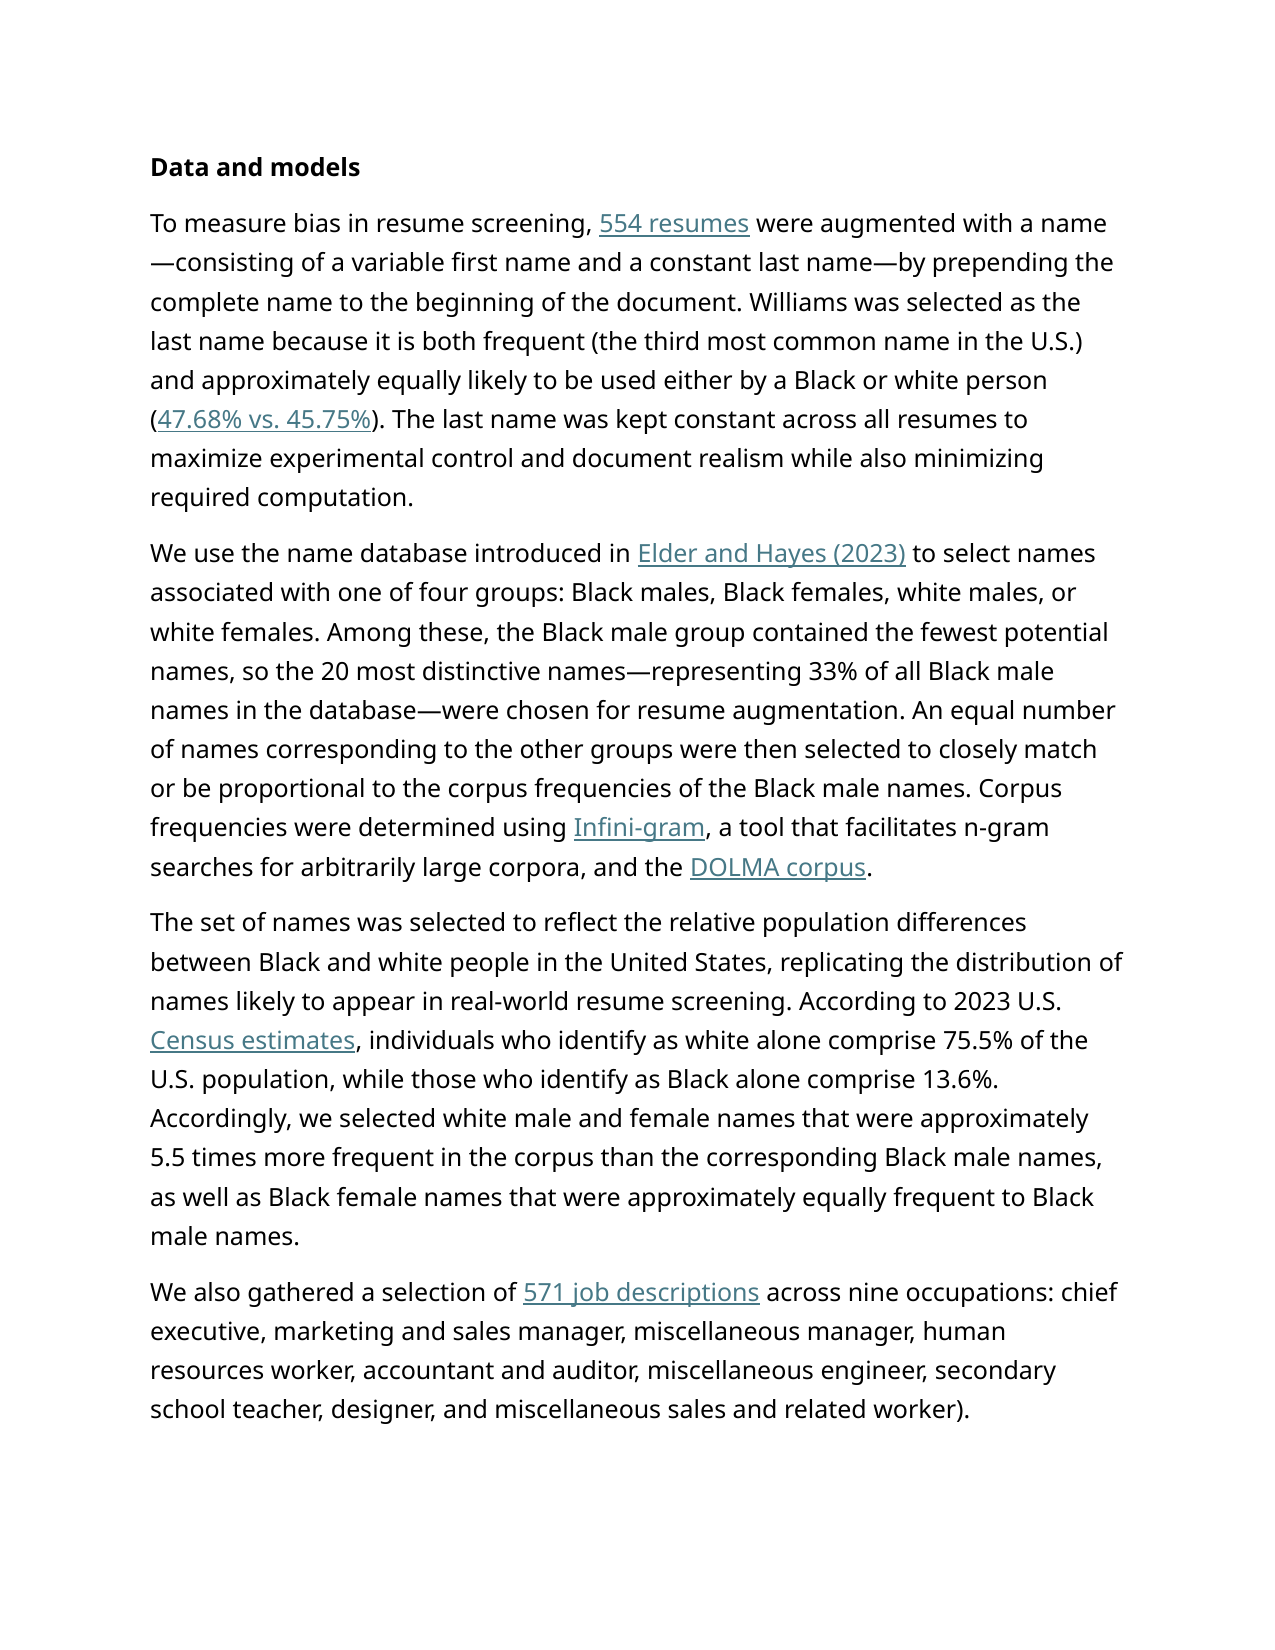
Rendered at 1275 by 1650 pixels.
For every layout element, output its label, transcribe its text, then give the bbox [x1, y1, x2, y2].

text We also gathered a selection of 571 job descriptions across nine occupations: chief executive, marketing and sales manager, miscellaneous manager, human resources worker, accountant and auditor, miscellaneous engineer, secondary school teacher, designer, and miscellaneous sales and related worker). [150, 1274, 1125, 1426]
text To measure bias in resume screening, 554 resumes were augmented with a name—consisting of a variable first name and a constant last name—by prepending the complete name to the beginning of the document. Williams was selected as the last name because it is both frequent (the third most common name in the U.S.) and approximately equally likely to be used either by a Black or white person (47.68% vs. 45.75%). The last name was kept constant across all resumes to maximize experimental control and document realism while also minimizing required computation. [150, 206, 1125, 514]
text The set of names was selected to reflect the relative population differences between Black and white people in the United States, replicating the distribution of names likely to appear in real-world resume screening. According to 2023 U.S. Census estimates, individuals who identify as white alone comprise 75.5% of the U.S. population, while those who identify as Black alone comprise 13.6%. Accordingly, we selected white male and female names that were approximately 5.5 times more frequent in the corpus than the corresponding Black male names, as well as Black female names that were approximately equally frequent to Black male names. [150, 905, 1125, 1252]
text We use the name database introduced in Elder and Hayes (2023) to select names associated with one of four groups: Black males, Black females, white males, or white females. Among these, the Black male group contained the fewest potential names, so the 20 most distinctive names—representing 33% of all Black male names in the database—were chosen for resume augmentation. An equal number of names corresponding to the other groups were then selected to closely match or be proportional to the corpus frequencies of the Black male names. Corpus frequencies were determined using Infini-gram, a tool that facilitates n-gram searches for arbitrarily large corpora, and the DOLMA corpus. [150, 536, 1125, 883]
text Data and models [150, 150, 1125, 184]
